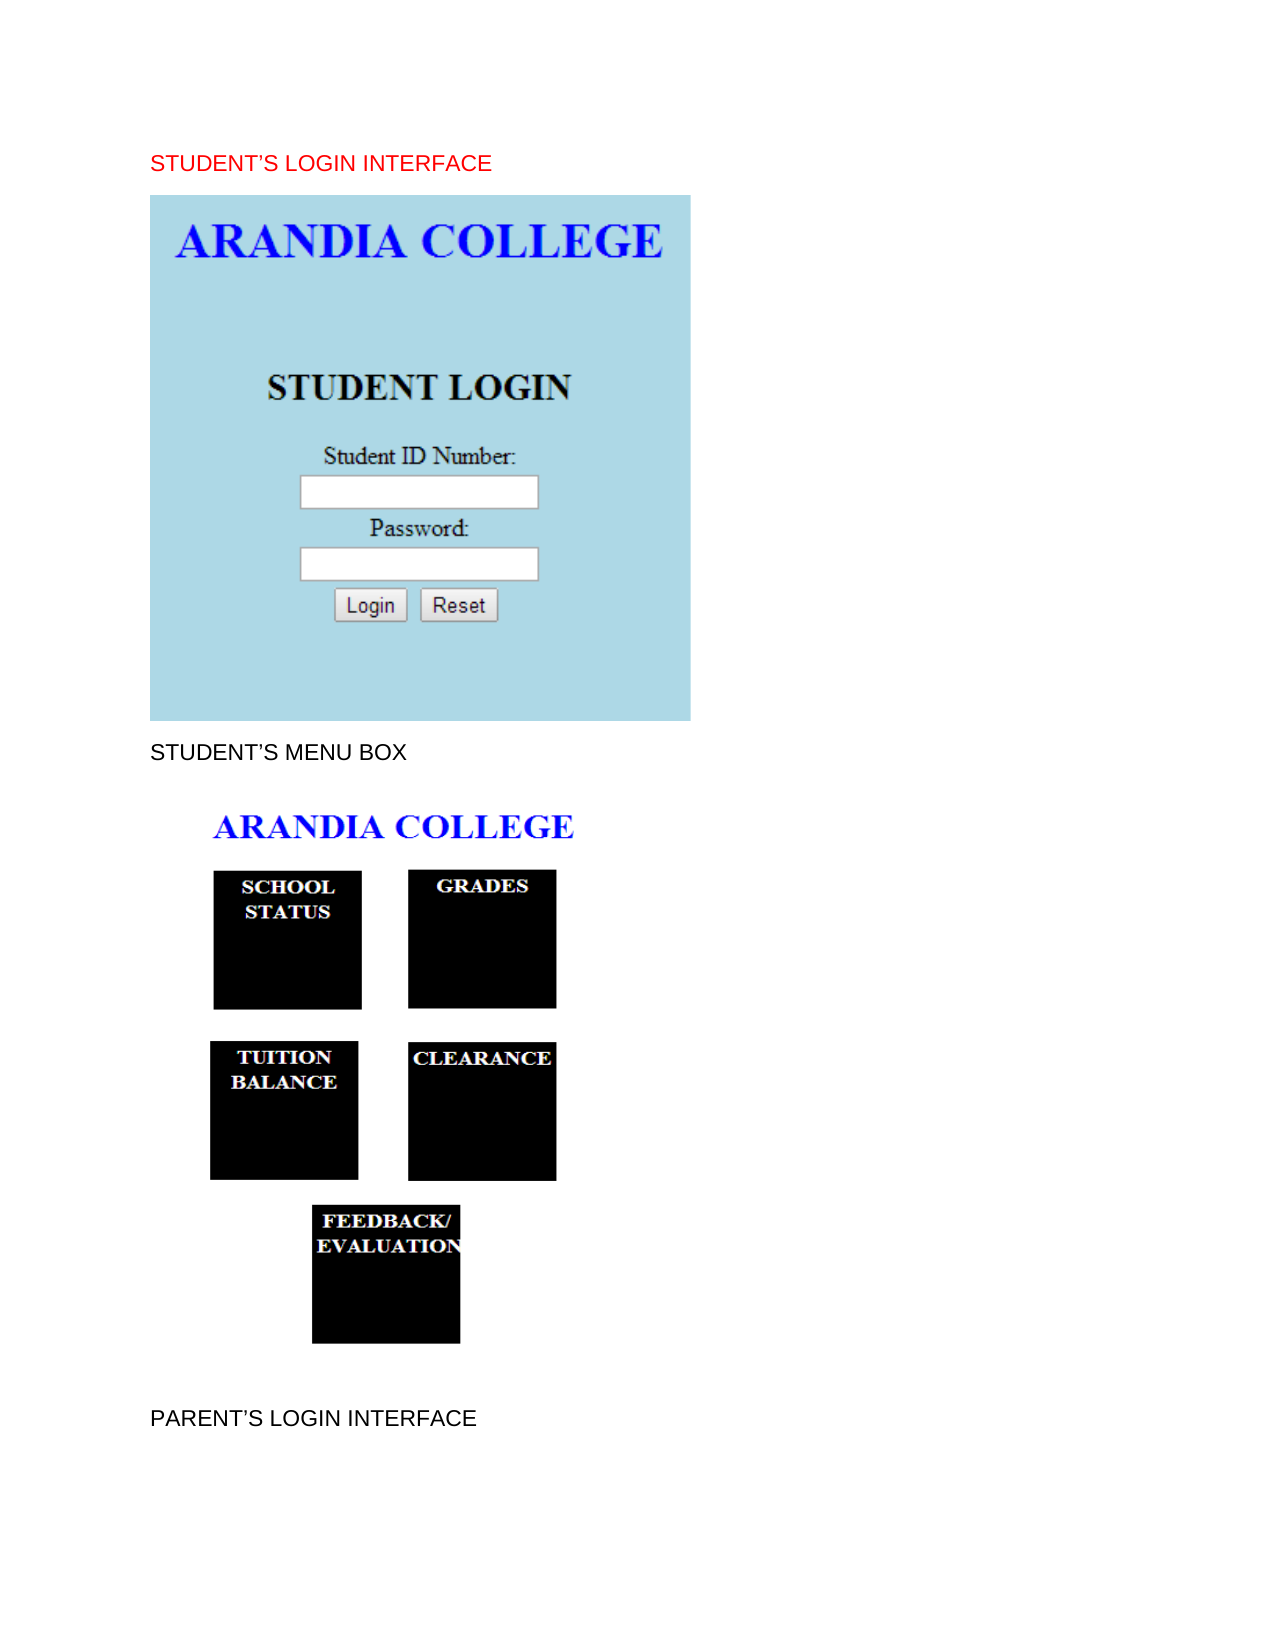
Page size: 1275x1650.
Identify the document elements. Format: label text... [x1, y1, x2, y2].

picture [150, 784, 648, 1386]
picture [150, 195, 691, 721]
text PARENT’S LOGIN INTERFACE [150, 1405, 1125, 1431]
text STUDENT’S MENU BOX [150, 739, 1125, 765]
text STUDENT’S LOGIN INTERFACE [150, 150, 1125, 176]
